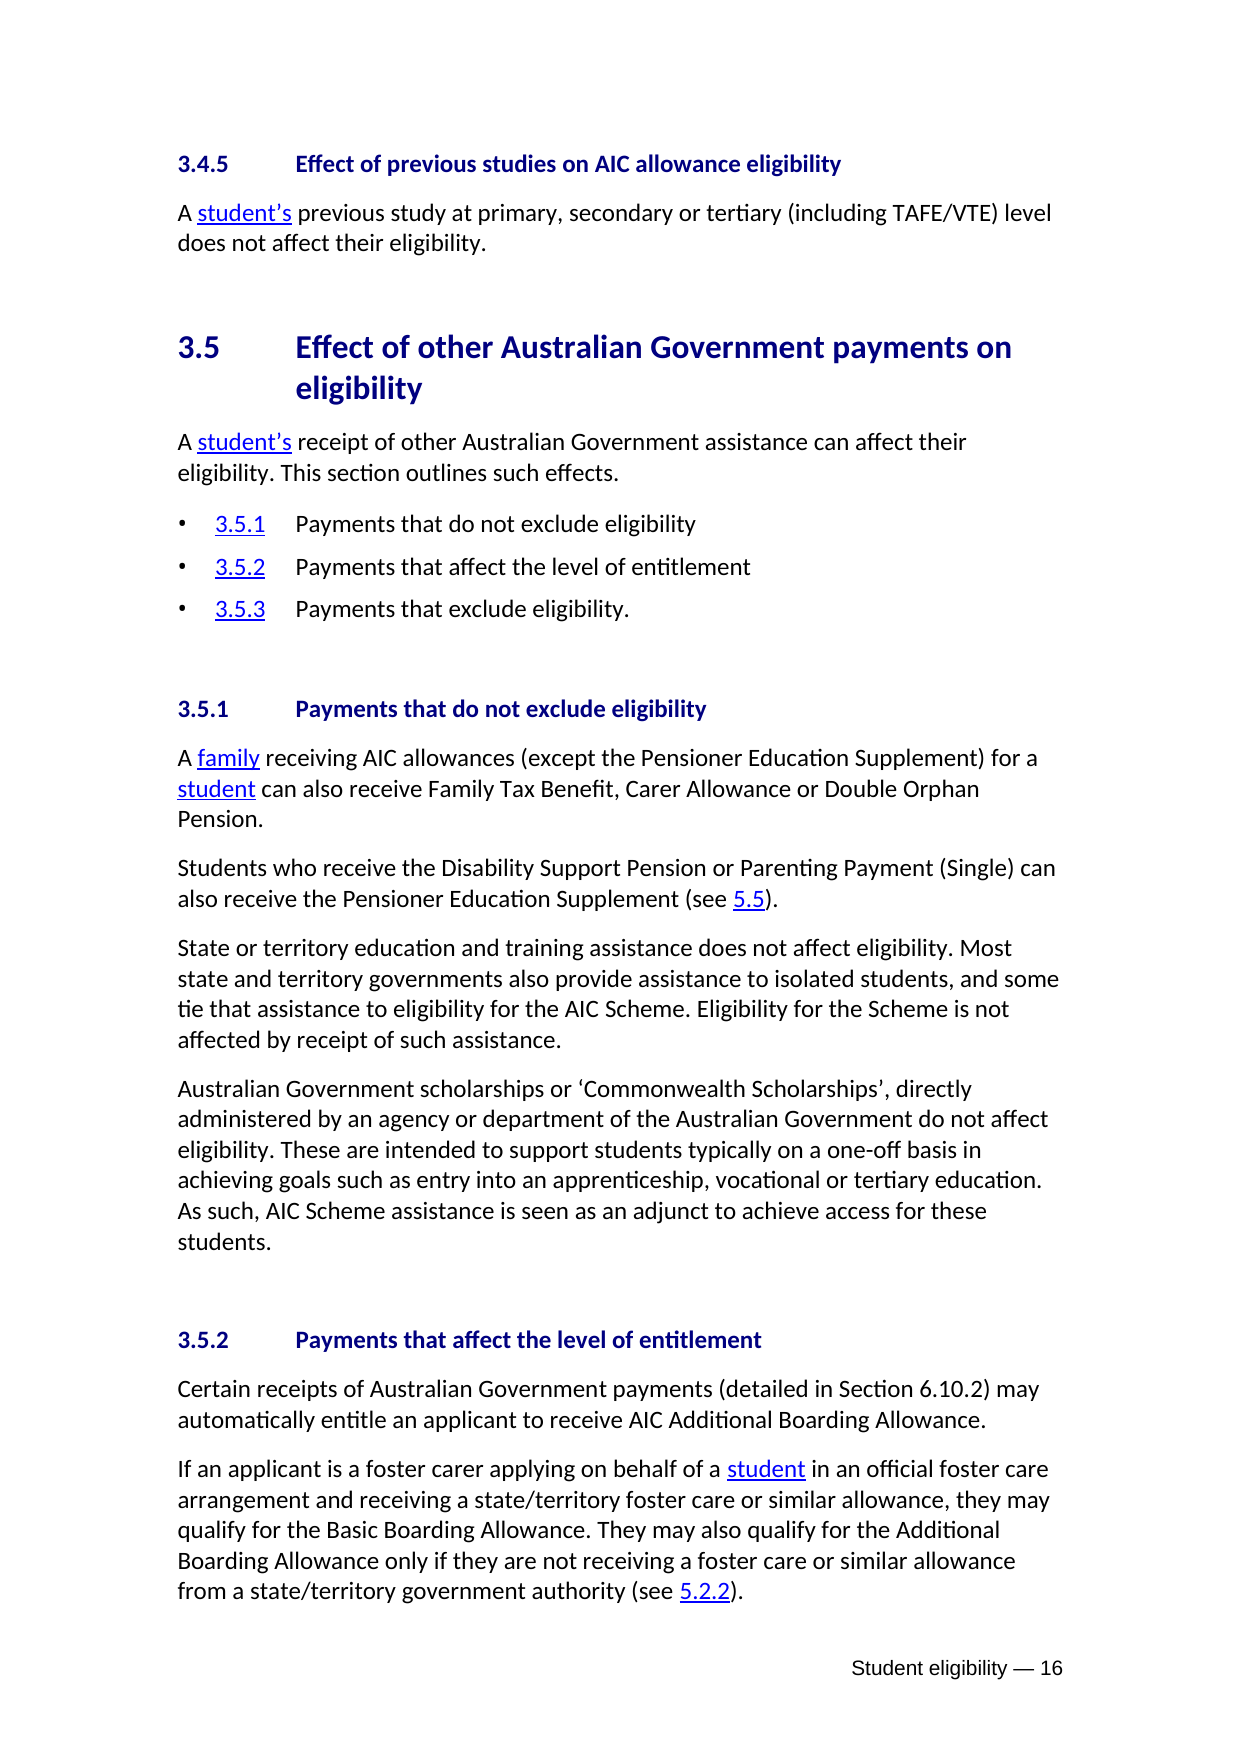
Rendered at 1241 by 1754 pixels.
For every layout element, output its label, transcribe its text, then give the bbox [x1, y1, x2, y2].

text State or territory education and training assistance does not affect eligibility. Most state and territory governments also provide assistance to isolated students, and some tie that assistance to eligibility for the AIC Scheme. Eligibility for the Scheme is not affected by receipt of such assistance. [177, 932, 1063, 1054]
text 3.5.3 Payments that exclude eligibility. [177, 591, 1063, 625]
subtitle 3.5.2 Payments that affect the level of entitlement [177, 1324, 1063, 1355]
text A student’s previous study at primary, secondary or tertiary (including TAFE/VTE) level does not affect their eligibility. [177, 197, 1063, 258]
text A family receiving AIC allowances (except the Pensioner Education Supplement) for a student can also receive Family Tax Benefit, Carer Allowance or Double Orphan Pension. [177, 742, 1063, 834]
text Students who receive the Disability Support Pension or Parenting Payment (Single) can also receive the Pensioner Education Supplement (see 5.5). [177, 852, 1063, 913]
text Australian Government scholarships or ‘Commonwealth Scholarships’, directly administered by an agency or department of the Australian Government do not affect eligibility. These are intended to support students typically on a one-off basis in achieving goals such as entry into an apprenticeship, vocational or tertiary education. As such, AIC Scheme assistance is seen as an adjunct to achieve access for these students. [177, 1073, 1063, 1256]
text A student’s receipt of other Australian Government assistance can affect their eligibility. This section outlines such effects. [177, 426, 1063, 487]
subtitle 3.4.5 Effect of previous studies on AIC allowance eligibility [177, 148, 1063, 178]
subtitle 3.5.1 Payments that do not exclude eligibility [177, 693, 1063, 723]
text If an applicant is a foster carer applying on behalf of a student in an official foster care arrangement and receiving a state/territory foster care or similar allowance, they may qualify for the Basic Boarding Allowance. They may also qualify for the Additional Boarding Allowance only if they are not receiving a foster care or similar allowance from a state/territory government authority (see 5.2.2). [177, 1453, 1063, 1606]
subtitle 3.5 Effect of other Australian Government payments on eligibility [177, 326, 1063, 407]
text 3.5.1 Payments that do not exclude eligibility [177, 506, 1063, 540]
text Certain receipts of Australian Government payments (detailed in Section 6.10.2) may automatically entitle an applicant to receive AIC Additional Boarding Allowance. [177, 1373, 1063, 1434]
text 3.5.2 Payments that affect the level of entitlement [177, 548, 1063, 582]
